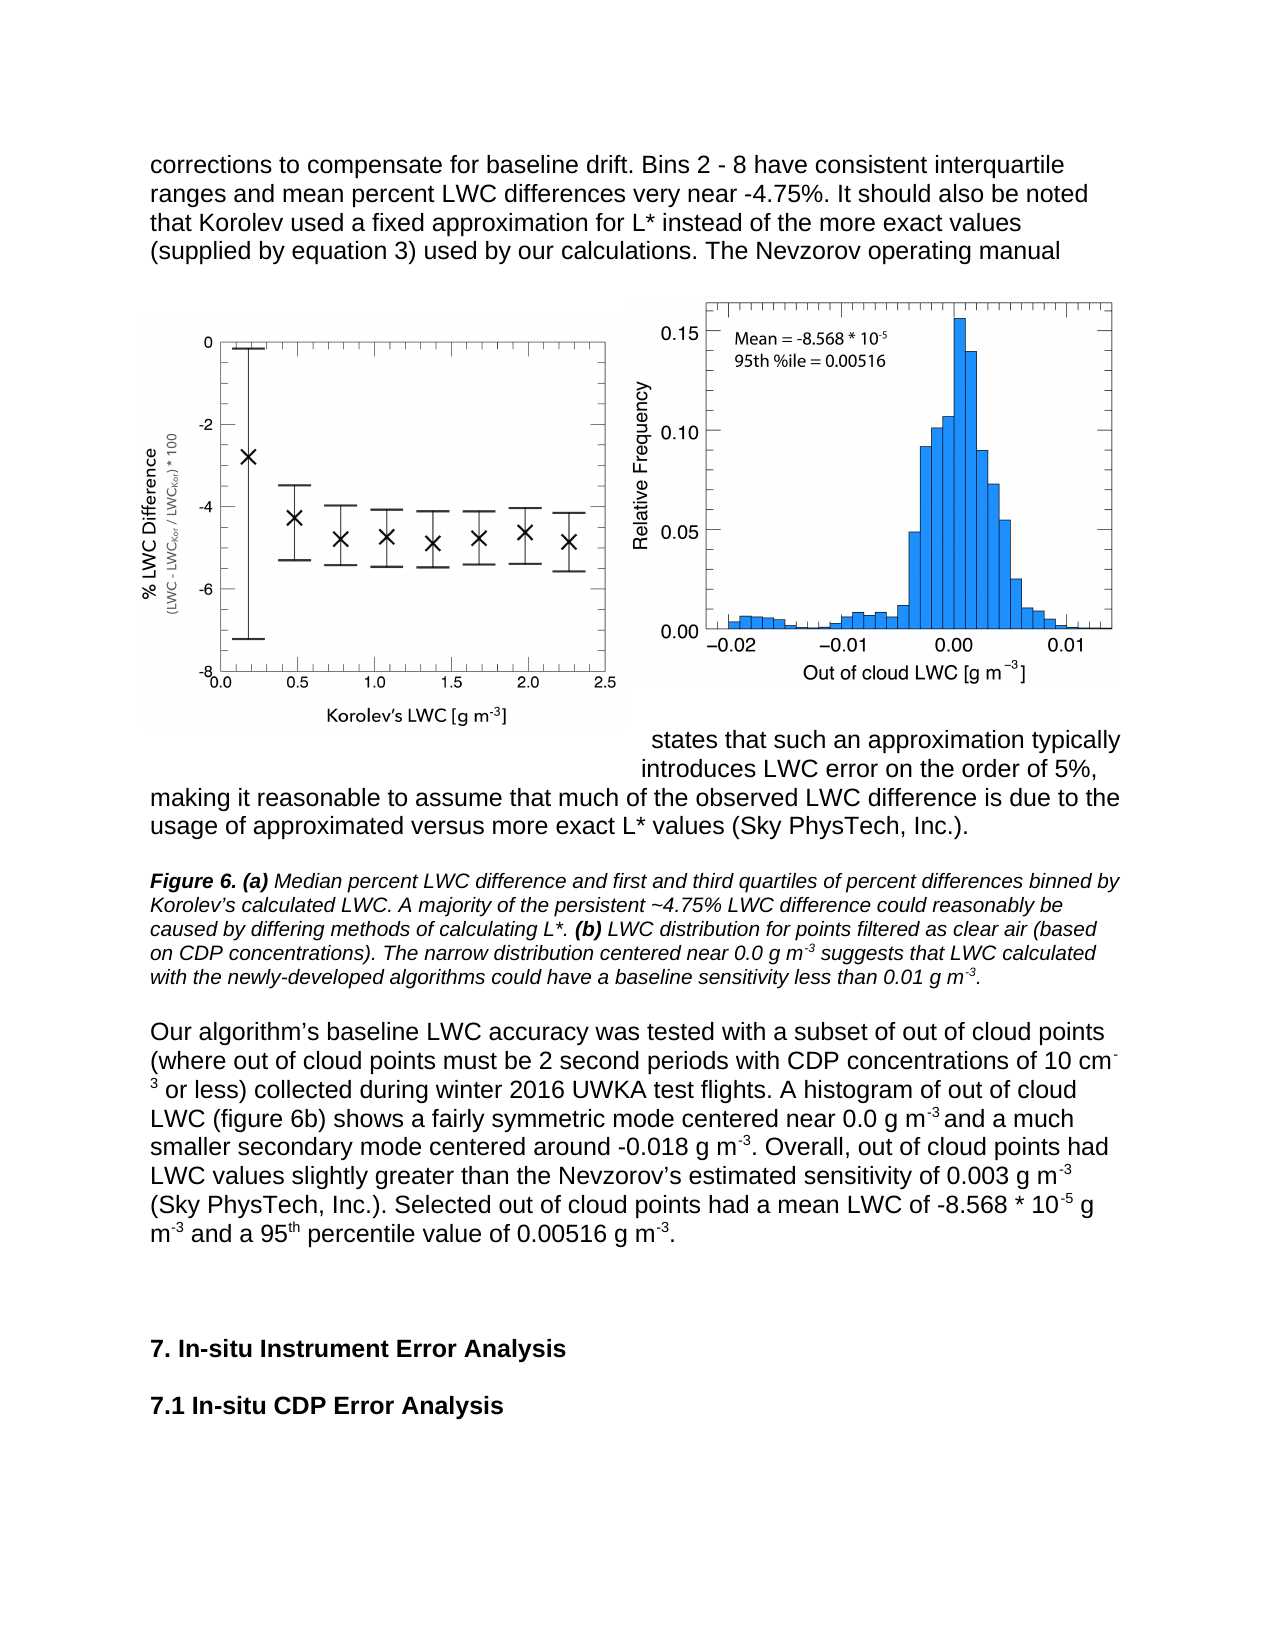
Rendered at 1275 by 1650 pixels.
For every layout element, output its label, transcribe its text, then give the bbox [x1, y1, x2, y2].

text Our algorithm’s baseline LWC accuracy was tested with a subset of out of cloud points (where out of cloud points must be 2 second periods with CDP concentrations of 10 cm-3 or less) collected during winter 2016 UWKA test flights. A histogram of out of cloud LWC (figure 6b) shows a fairly symmetric mode centered near 0.0 g m-3 and a much smaller secondary mode centered around -0.018 g m-3. Overall, out of cloud points had LWC values slightly greater than the Nevzorov’s estimated sensitivity of 0.003 g m-3 (Sky PhysTech, Inc.). Selected out of cloud points had a mean LWC of -8.568 * 10-5 g m-3 and a 95th percentile value of 0.00516 g m-3. [150, 725, 1125, 955]
picture [138, 95, 1116, 533]
text 7.1 In-situ CDP Error Analysis [150, 1099, 1125, 1127]
text Data collected during the PACMICE campaign will provide a means to investigate error sources that potentially affect both the CDP and Nevzorov. CDP specific work will probe the nature of particle mis-sizing error contributed by non-ideal sizing response (objective 8a) and the nature of CDP LWC error contributed by coincidence events (objective 8b). Nevzorov specific investigations will characterized error contributed by non-unity TWC droplet collection efficiency (objective 9a) and aircraft orientation effects (objective 9b). [150, 1156, 1125, 1329]
text 7. In-situ Instrument Error Analysis [150, 1041, 1125, 1070]
text Figure 6. (a) Median percent LWC difference and first and third quartiles of percent differences binned by Korolev’s calculated LWC. A majority of the persistent ~4.75% LWC difference could reasonably be caused by differing methods of calculating L*. (b) LWC distribution for points filtered as clear air (based on CDP concentrations). The narrow distribution centered near 0.0 g m-3 suggests that LWC calculated with the newly-developed algorithms could have a baseline sensitivity less than 0.01 g m-3. [150, 552, 1125, 696]
